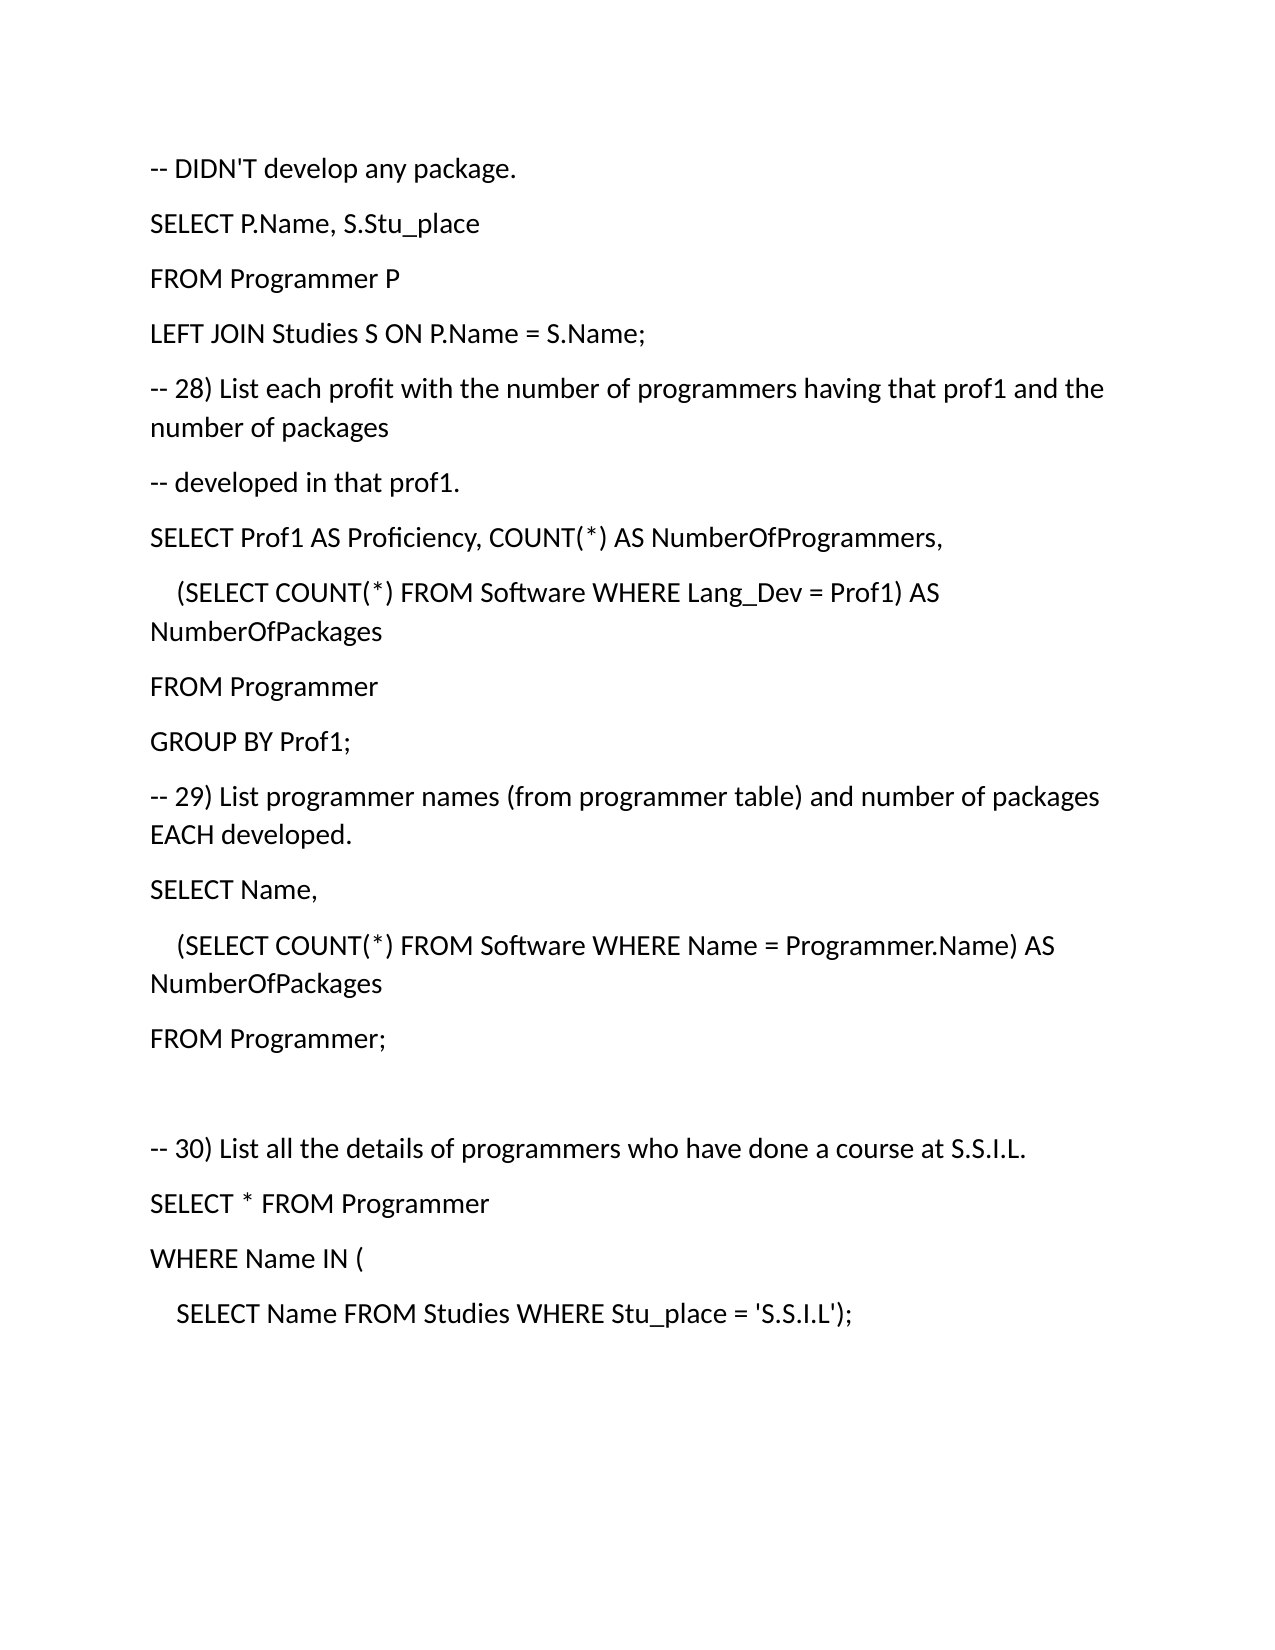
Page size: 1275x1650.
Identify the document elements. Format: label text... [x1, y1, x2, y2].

text (SELECT COUNT(*) FROM Software WHERE Lang_Dev = Prof1) AS NumberOfPackages [150, 574, 1125, 648]
text SELECT Prof1 AS Proficiency, COUNT(*) AS NumberOfProgrammers, [150, 519, 1125, 555]
text -- DIDN'T develop any package. [150, 150, 1125, 186]
text SELECT P.Name, S.Stu_place [150, 205, 1125, 241]
text -- 29) List programmer names (from programmer table) and number of packages EACH developed. [150, 778, 1125, 852]
text -- 30) List all the details of programmers who have done a course at S.S.I.L. [150, 1130, 1125, 1166]
text -- developed in that prof1. [150, 464, 1125, 499]
text SELECT * FROM Programmer [150, 1185, 1125, 1221]
text SELECT Name FROM Studies WHERE Stu_place = 'S.S.I.L'); [150, 1296, 1125, 1331]
text GROUP BY Prof1; [150, 723, 1125, 758]
text WHERE Name IN ( [150, 1241, 1125, 1276]
text FROM Programmer [150, 668, 1125, 703]
text SELECT Name, [150, 871, 1125, 907]
text LEFT JOIN Studies S ON P.Name = S.Name; [150, 315, 1125, 351]
text (SELECT COUNT(*) FROM Software WHERE Name = Programmer.Name) AS NumberOfPackages [150, 927, 1125, 1001]
text FROM Programmer; [150, 1020, 1125, 1056]
text -- 28) List each profit with the number of programmers having that prof1 and the number of packages [150, 370, 1125, 444]
text FROM Programmer P [150, 260, 1125, 296]
